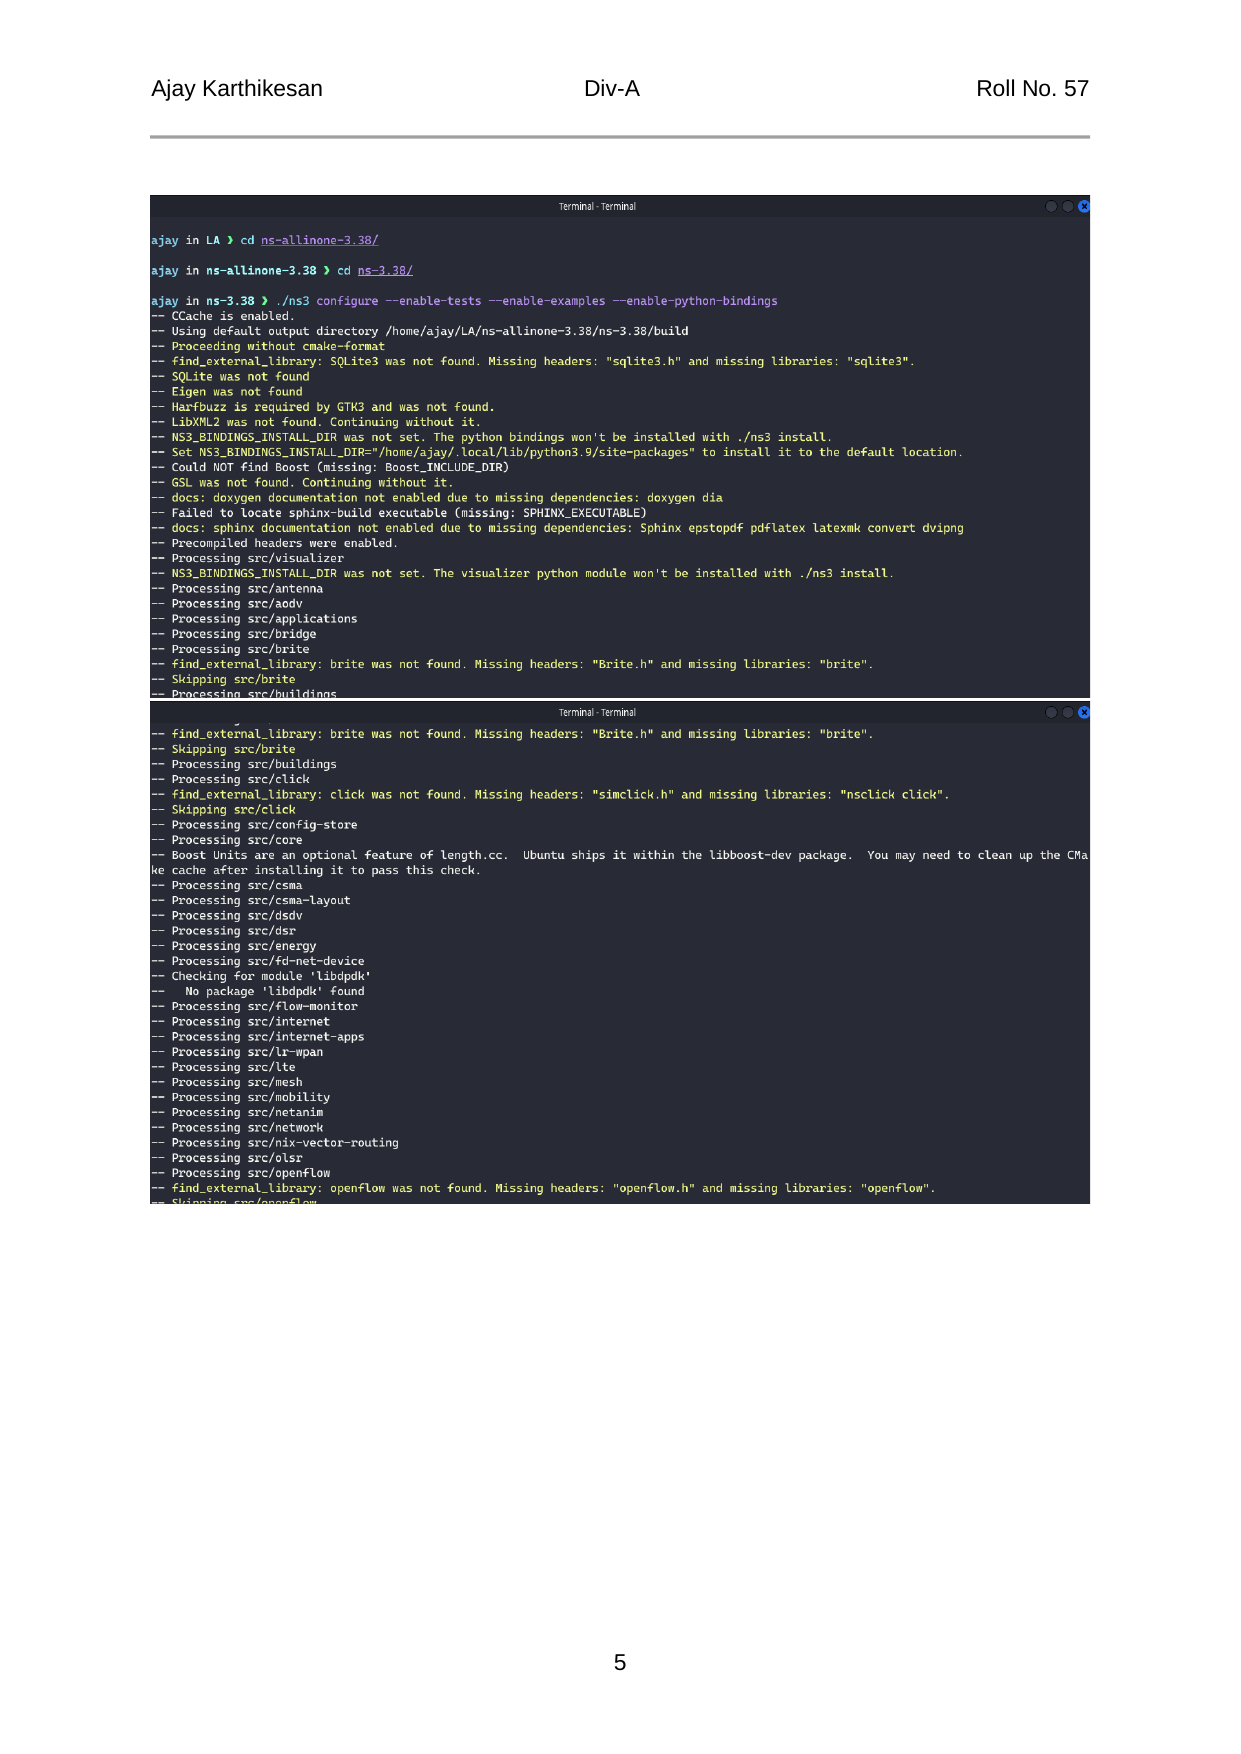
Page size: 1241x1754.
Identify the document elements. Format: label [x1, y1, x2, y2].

picture [150, 701, 1091, 1204]
picture [150, 195, 1091, 698]
